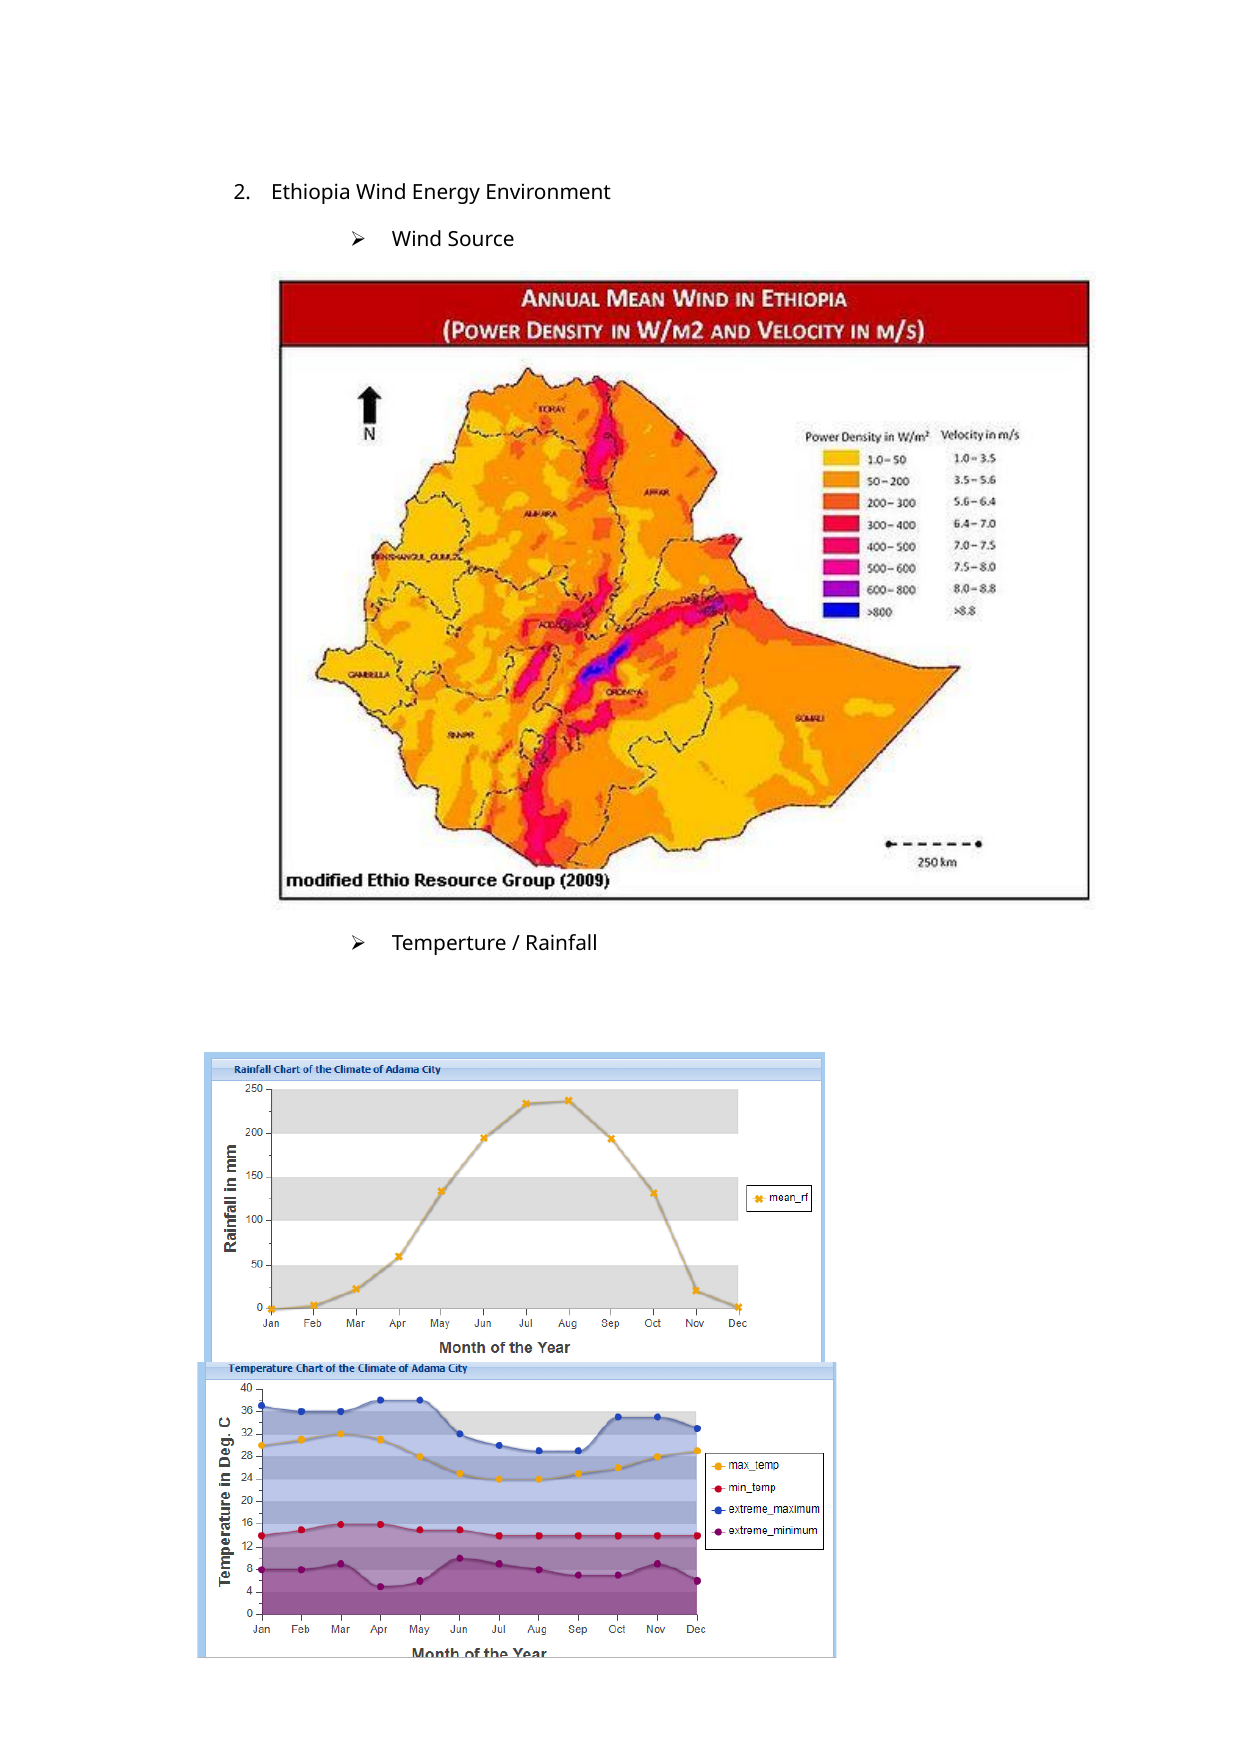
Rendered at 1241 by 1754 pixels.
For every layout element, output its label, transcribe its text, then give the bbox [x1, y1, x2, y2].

list Wind Source [350, 224, 1090, 253]
picture [197, 1052, 837, 1679]
list Ethiopia Wind Energy Environment [233, 177, 1090, 206]
list Temperture / Rainfall [350, 928, 1090, 957]
picture [270, 271, 1099, 910]
